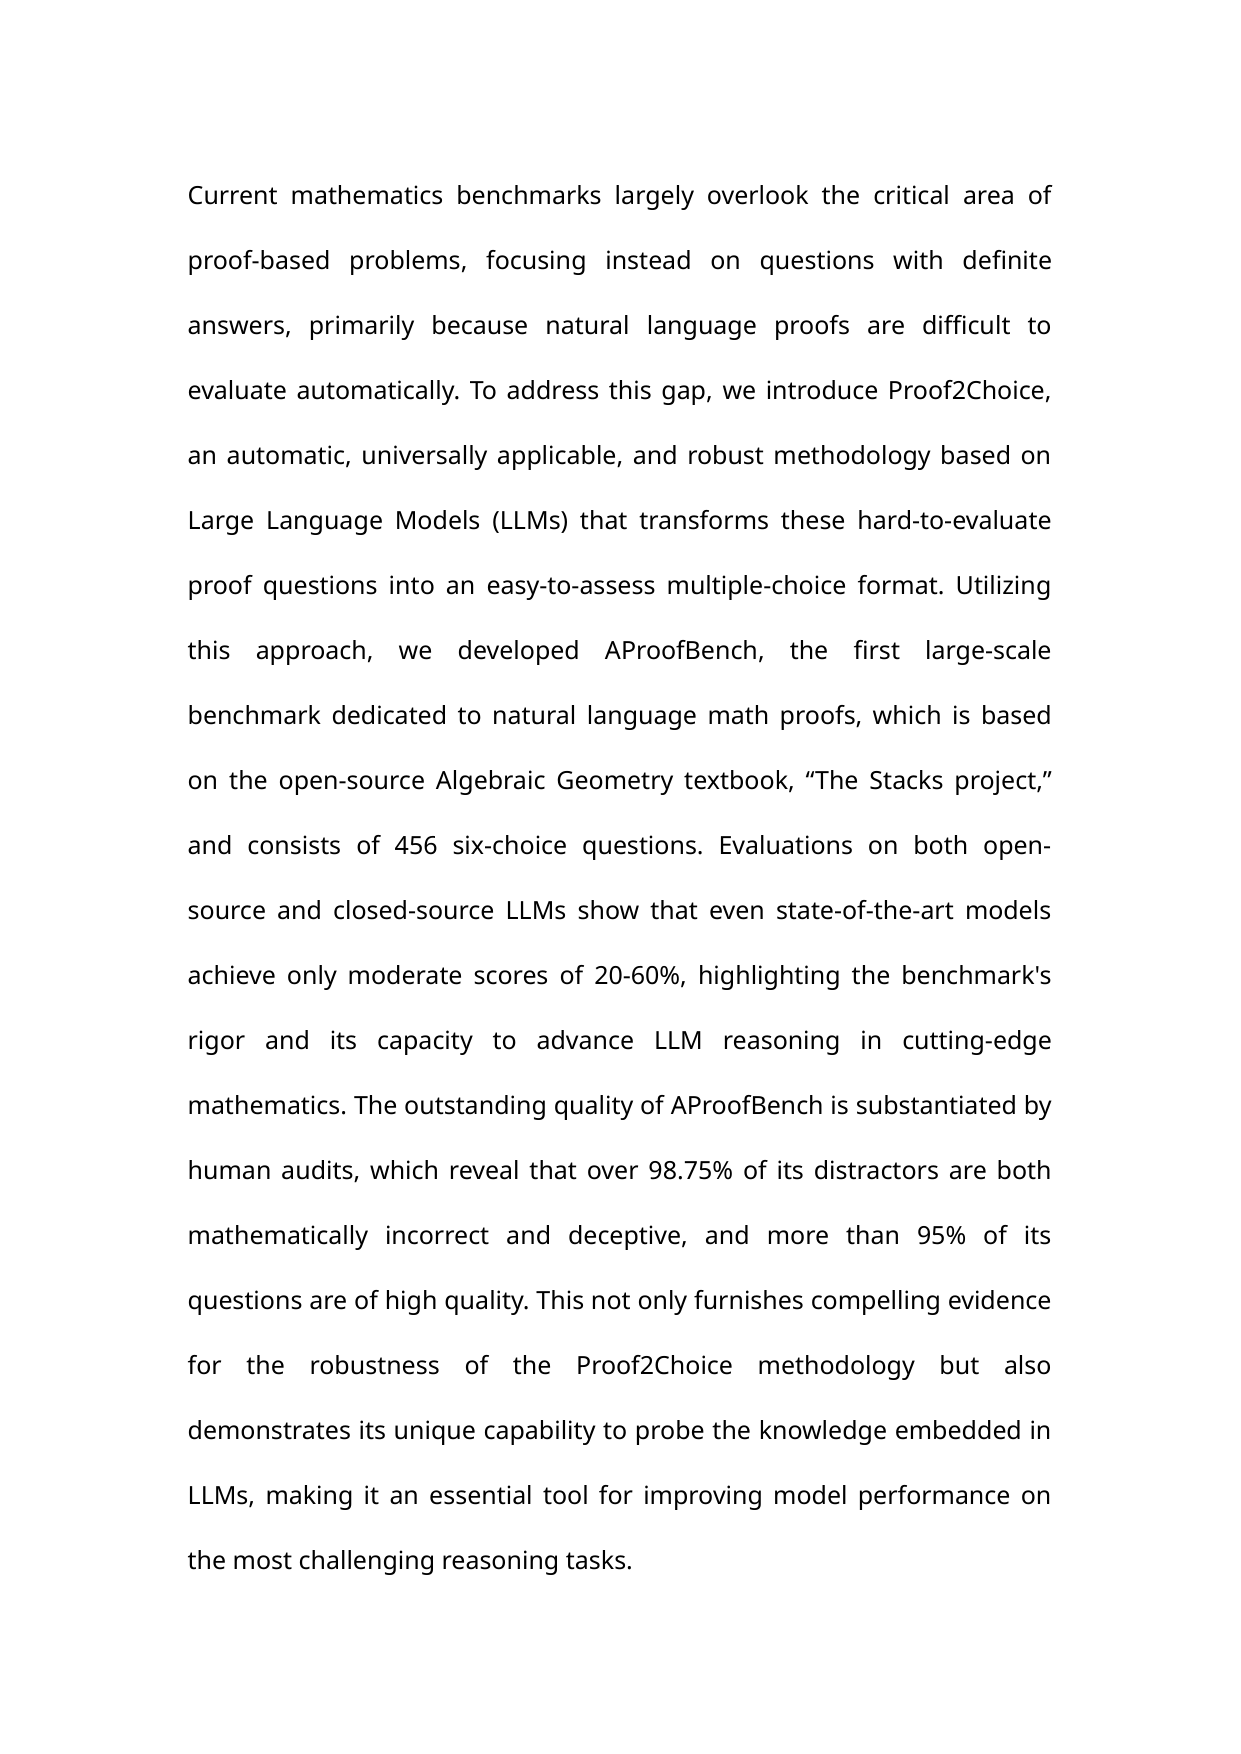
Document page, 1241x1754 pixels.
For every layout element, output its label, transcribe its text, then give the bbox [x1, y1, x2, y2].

text Current mathematics benchmarks largely overlook the critical area of proof-based problems, focusing instead on questions with definite answers, primarily because natural language proofs are difficult to evaluate automatically. To address this gap, we introduce Proof2Choice, an automatic, universally applicable, and robust methodology based on Large Language Models (LLMs) that transforms these hard-to-evaluate proof questions into an easy-to-assess multiple-choice format. Utilizing this approach, we developed AProofBench, the first large-scale benchmark dedicated to natural language math proofs, which is based on the open-source Algebraic Geometry textbook, “The Stacks project,” and consists of 456 six-choice questions. Evaluations on both open-source and closed-source LLMs show that even state-of-the-art models achieve only moderate scores of 20-60%, highlighting the benchmark's rigor and its capacity to advance LLM reasoning in cutting-edge mathematics. The outstanding quality of AProofBench is substantiated by human audits, which reveal that over 98.75% of its distractors are both mathematically incorrect and deceptive, and more than 95% of its questions are of high quality. This not only furnishes compelling evidence for the robustness of the Proof2Choice methodology but also demonstrates its unique capability to probe the knowledge embedded in LLMs, making it an essential tool for improving model performance on the most challenging reasoning tasks. [187, 162, 1053, 1592]
